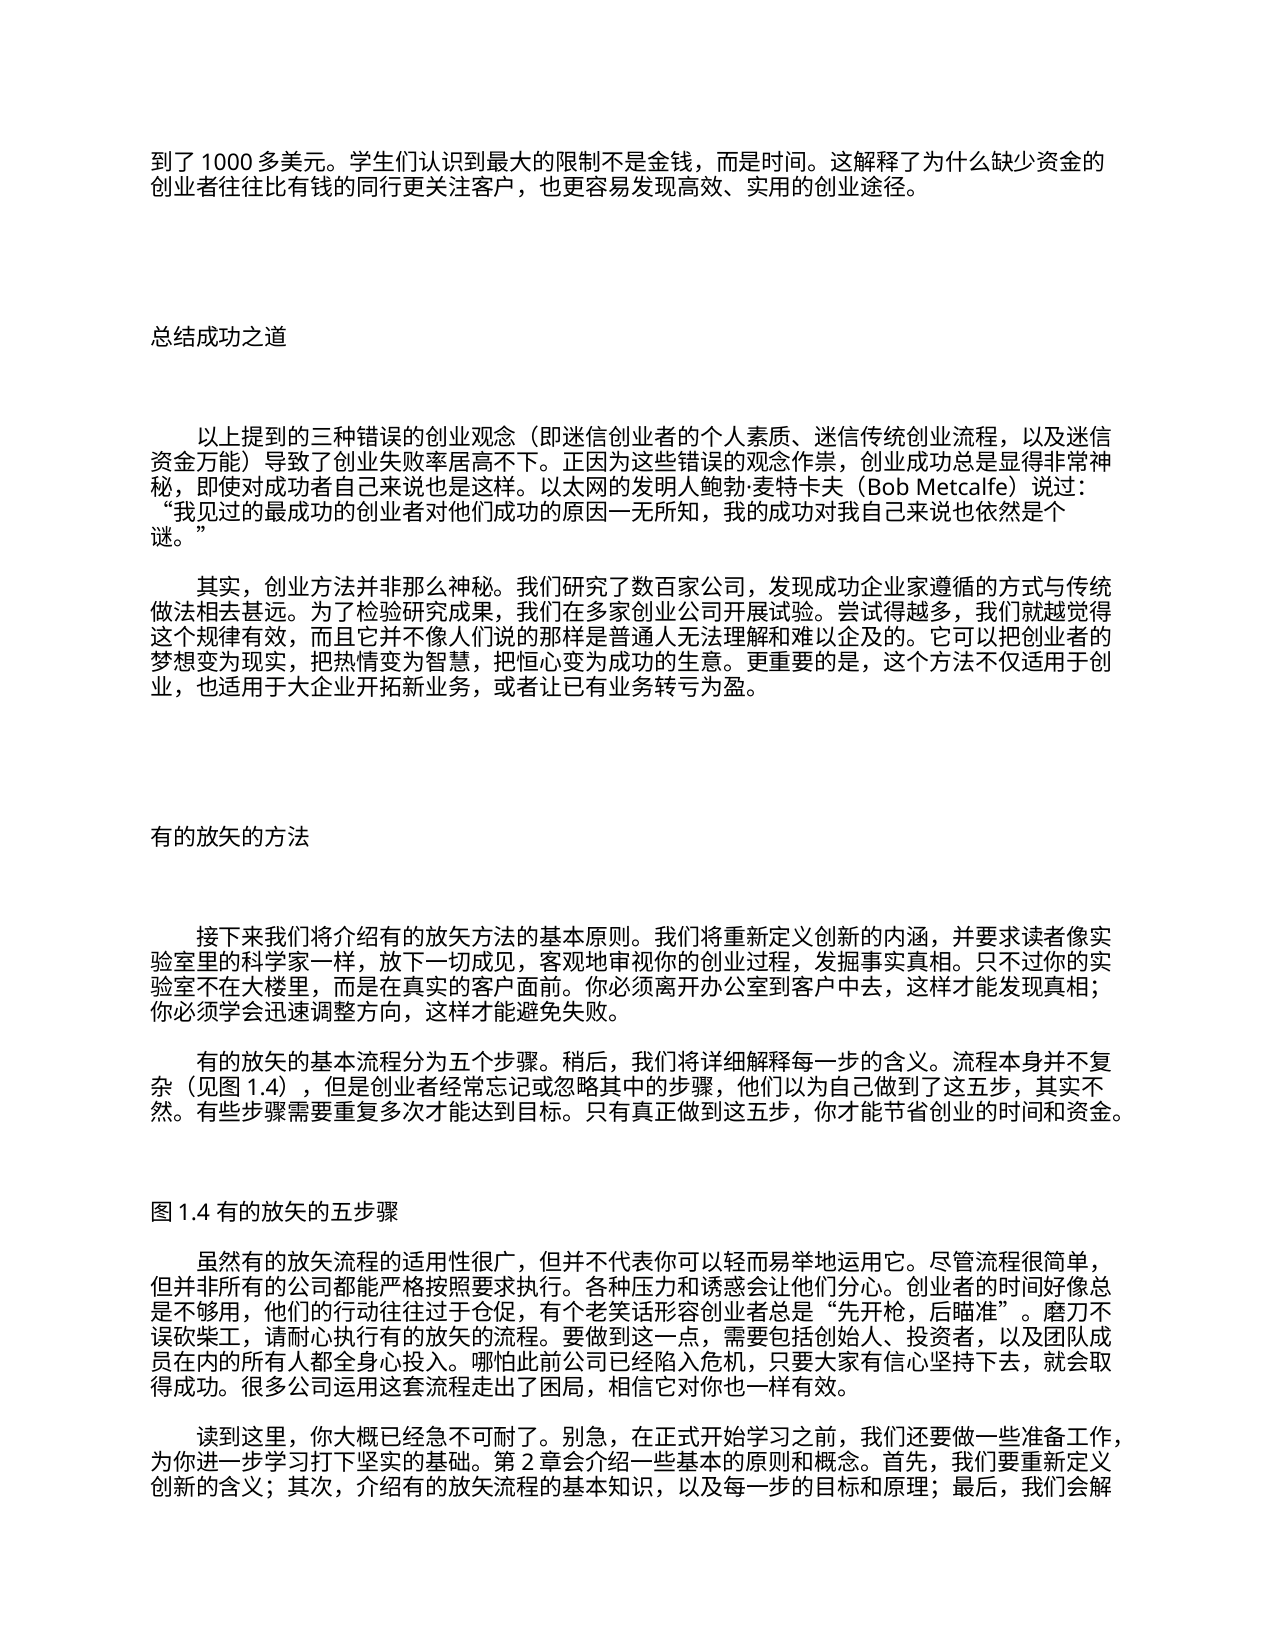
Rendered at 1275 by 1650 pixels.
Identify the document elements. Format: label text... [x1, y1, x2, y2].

text 虽然有的放矢流程的适用性很广，但并不代表你可以轻而易举地运用它。尽管流程很简单，但并非所有的公司都能严格按照要求执行。各种压力和诱惑会让他们分心。创业者的时间好像总是不够用，他们的行动往往过于仓促，有个老笑话形容创业者总是“先开枪，后瞄准”。磨刀不误砍柴工，请耐心执行有的放矢的流程。要做到这一点，需要包括创始人、投资者，以及团队成员在内的所有人都全身心投入。哪怕此前公司已经陷入危机，只要大家有信心坚持下去，就会取得成功。很多公司运用这套流程走出了困局，相信它对你也一样有效。 [150, 1250, 1125, 1400]
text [150, 1425, 1125, 1500]
text 其实，创业方法并非那么神秘。我们研究了数百家公司，发现成功企业家遵循的方式与传统做法相去甚远。为了检验研究成果，我们在多家创业公司开展试验。尝试得越多，我们就越觉得这个规律有效，而且它并不像人们说的那样是普通人无法理解和难以企及的。它可以把创业者的梦想变为现实，把热情变为智慧，把恒心变为成功的生意。更重要的是，这个方法不仅适用于创业，也适用于大企业开拓新业务，或者让已有业务转亏为盈。 [150, 575, 1125, 700]
text 接下来我们将介绍有的放矢方法的基本原则。我们将重新定义创新的内涵，并要求读者像实验室里的科学家一样，放下一切成见，客观地审视你的创业过程，发掘事实真相。只不过你的实验室不在大楼里，而是在真实的客户面前。你必须离开办公室到客户中去，这样才能发现真相；你必须学会迅速调整方向，这样才能避免失败。 [150, 925, 1125, 1025]
text 有的放矢的方法 [150, 825, 1125, 850]
text 图1.4 有的放矢的五步骤 [150, 1200, 1125, 1225]
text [150, 150, 1125, 200]
text 以上提到的三种错误的创业观念（即迷信创业者的个人素质、迷信传统创业流程，以及迷信资金万能）导致了创业失败率居高不下。正因为这些错误的观念作祟，创业成功总是显得非常神秘，即使对成功者自己来说也是这样。以太网的发明人鲍勃·麦特卡夫（Bob Metcalfe）说过：“我见过的最成功的创业者对他们成功的原因一无所知，我的成功对我自己来说也依然是个谜。” [150, 425, 1125, 550]
text 有的放矢的基本流程分为五个步骤。稍后，我们将详细解释每一步的含义。流程本身并不复杂（见图1.4），但是创业者经常忘记或忽略其中的步骤，他们以为自己做到了这五步，其实不然。有些步骤需要重复多次才能达到目标。只有真正做到这五步，你才能节省创业的时间和资金。 [150, 1050, 1125, 1125]
text 总结成功之道 [150, 325, 1125, 350]
